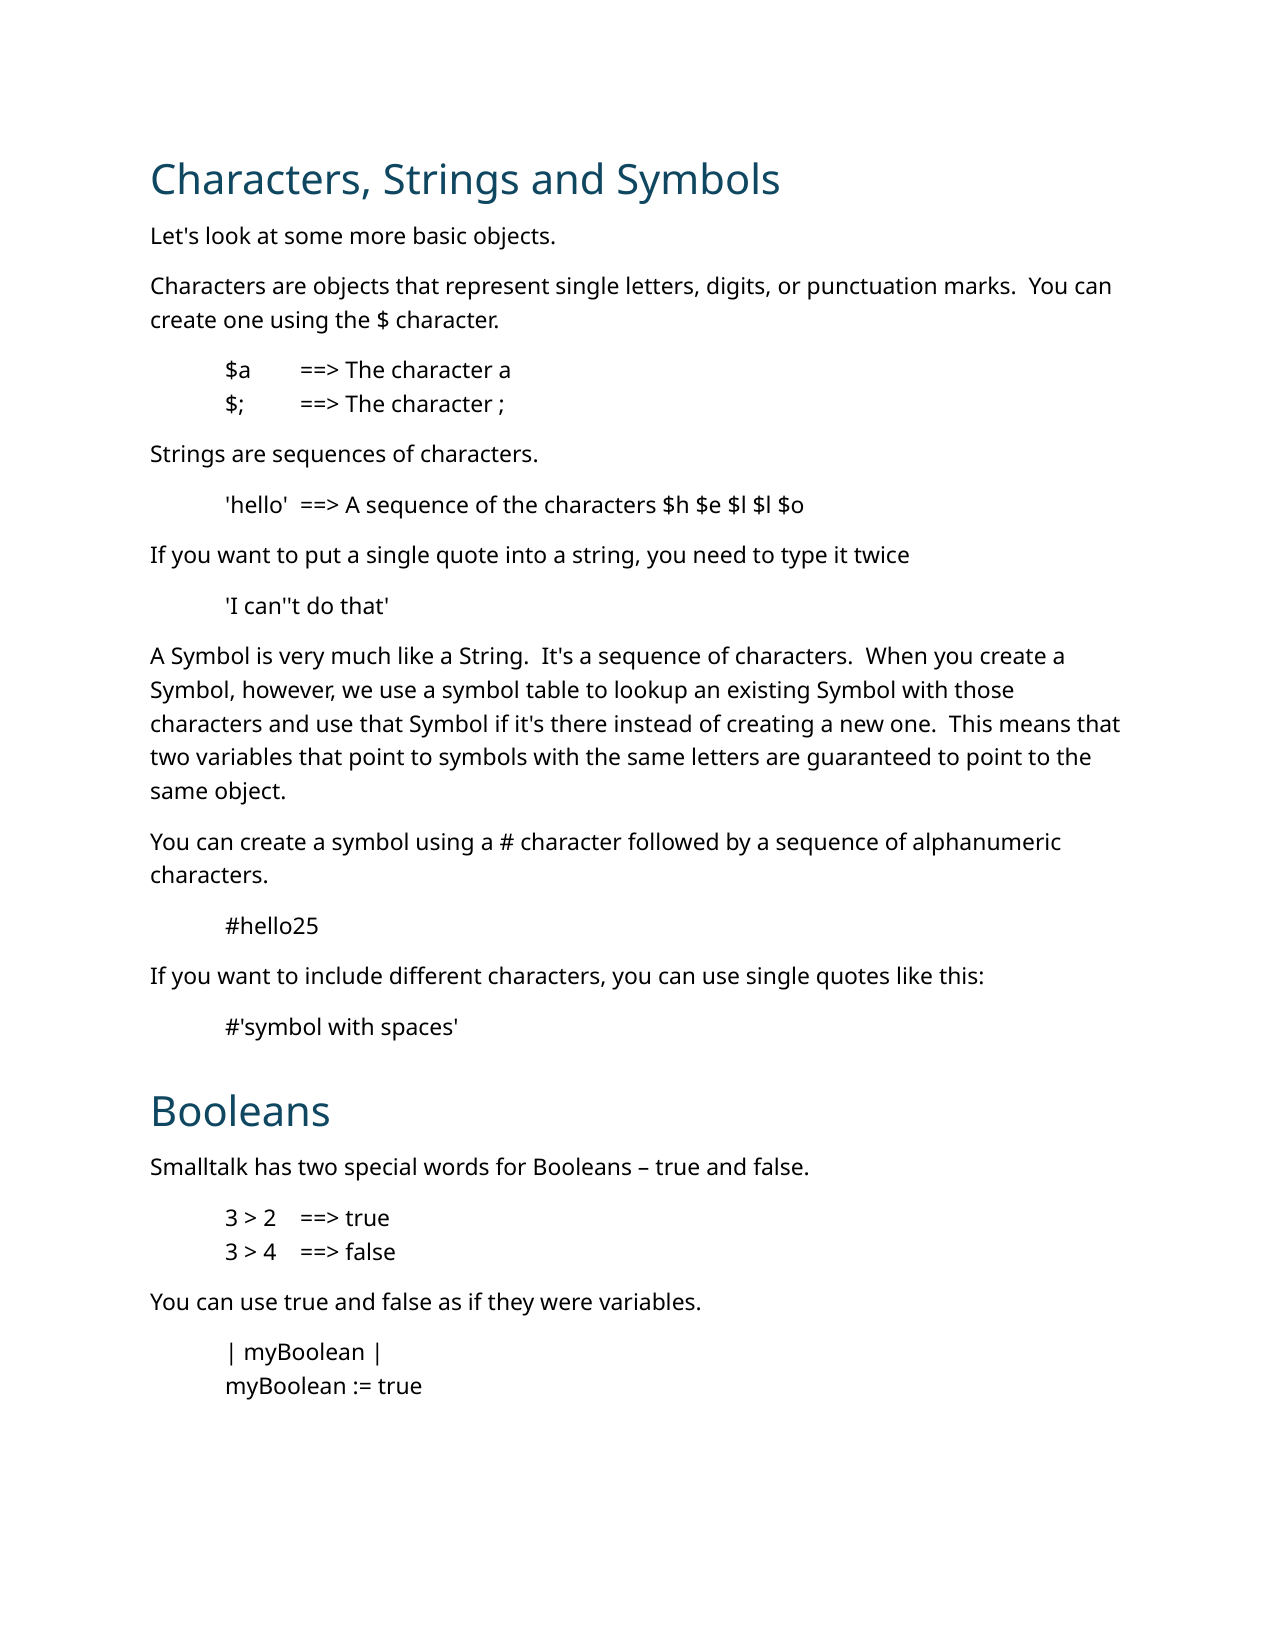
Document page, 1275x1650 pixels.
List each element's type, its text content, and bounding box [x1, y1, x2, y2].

text Let's look at some more basic objects. [150, 219, 1125, 251]
text Strings are sequences of characters. [150, 438, 1125, 469]
text $a ==> The character a $; ==> The character ; [225, 354, 1125, 419]
text Smalltalk has two special words for Booleans – true and false. [150, 1151, 1125, 1182]
text You can use true and false as if they were variables. [150, 1286, 1125, 1317]
text #hello25 [150, 909, 1125, 941]
text You can create a symbol using a # character followed by a sequence of alphanumeric characters. [150, 825, 1125, 890]
subtitle Booleans [150, 1082, 1125, 1138]
text Characters are objects that represent single letters, digits, or punctuation marks. You can create one using the $ character. [150, 270, 1125, 335]
text | myBoolean | myBoolean := true [150, 1336, 1125, 1401]
text If you want to put a single quote into a string, you need to type it twice [150, 539, 1125, 570]
text If you want to include different characters, you can use single quotes like this: [150, 960, 1125, 991]
text 3 > 2 ==> true 3 > 4 ==> false [150, 1202, 1125, 1267]
text A Symbol is very much like a String. It's a sequence of characters. When you create a Symbol, however, we use a symbol table to lookup an existing Symbol with those characters and use that Symbol if it's there instead of creating a new one. This means that two variables that point to symbols with the same letters are guaranteed to point to the same object. [150, 640, 1125, 806]
text #'symbol with spaces' [150, 1010, 1125, 1042]
text 'hello' ==> A sequence of the characters $h $e $l $l $o [150, 489, 1125, 520]
subtitle Characters, Strings and Symbols [150, 150, 1125, 207]
text 'I can''t do that' [150, 589, 1125, 621]
